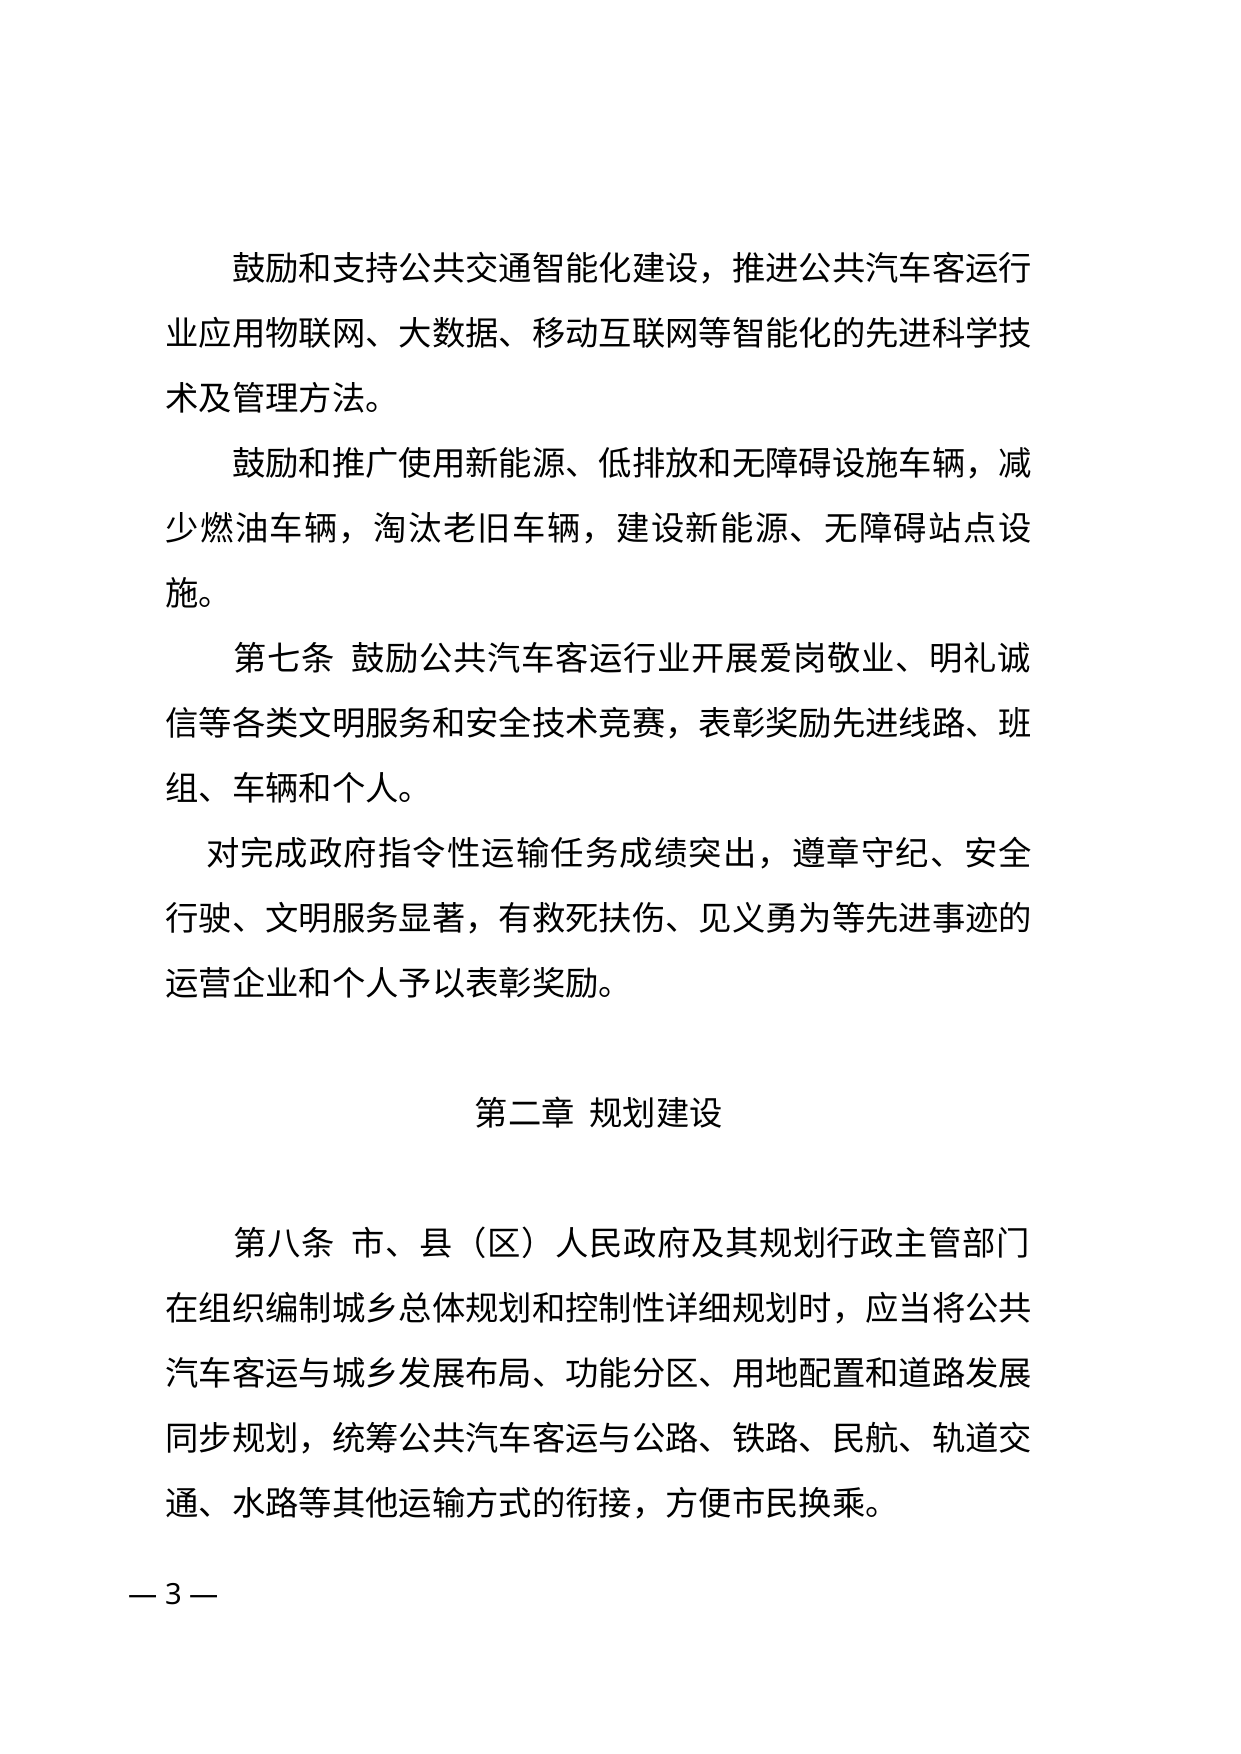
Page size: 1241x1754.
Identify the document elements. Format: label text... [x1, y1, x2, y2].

text 鼓励和推广使用新能源、低排放和无障碍设施车辆，减少燃油车辆，淘汰老旧车辆，建设新能源、无障碍站点设施。 [165, 428, 1032, 623]
text 第八条 市、县（区）人民政府及其规划行政主管部门在组织编制城乡总体规划和控制性详细规划时，应当将公共汽车客运与城乡发展布局、功能分区、用地配置和道路发展同步规划，统筹公共汽车客运与公路、铁路、民航、轨道交通、水路等其他运输方式的衔接，方便市民换乘。 [165, 1208, 1032, 1533]
text 对完成政府指令性运输任务成绩突出，遵章守纪、安全行驶、文明服务显著，有救死扶伤、见义勇为等先进事迹的运营企业和个人予以表彰奖励。 [165, 818, 1032, 1013]
text 第七条 鼓励公共汽车客运行业开展爱岗敬业、明礼诚信等各类文明服务和安全技术竞赛，表彰奖励先进线路、班组、车辆和个人。 [165, 623, 1032, 818]
text 鼓励和支持公共交通智能化建设，推进公共汽车客运行业应用物联网、大数据、移动互联网等智能化的先进科学技术及管理方法。 [165, 233, 1032, 428]
text 第二章 规划建设 [165, 1078, 1032, 1143]
